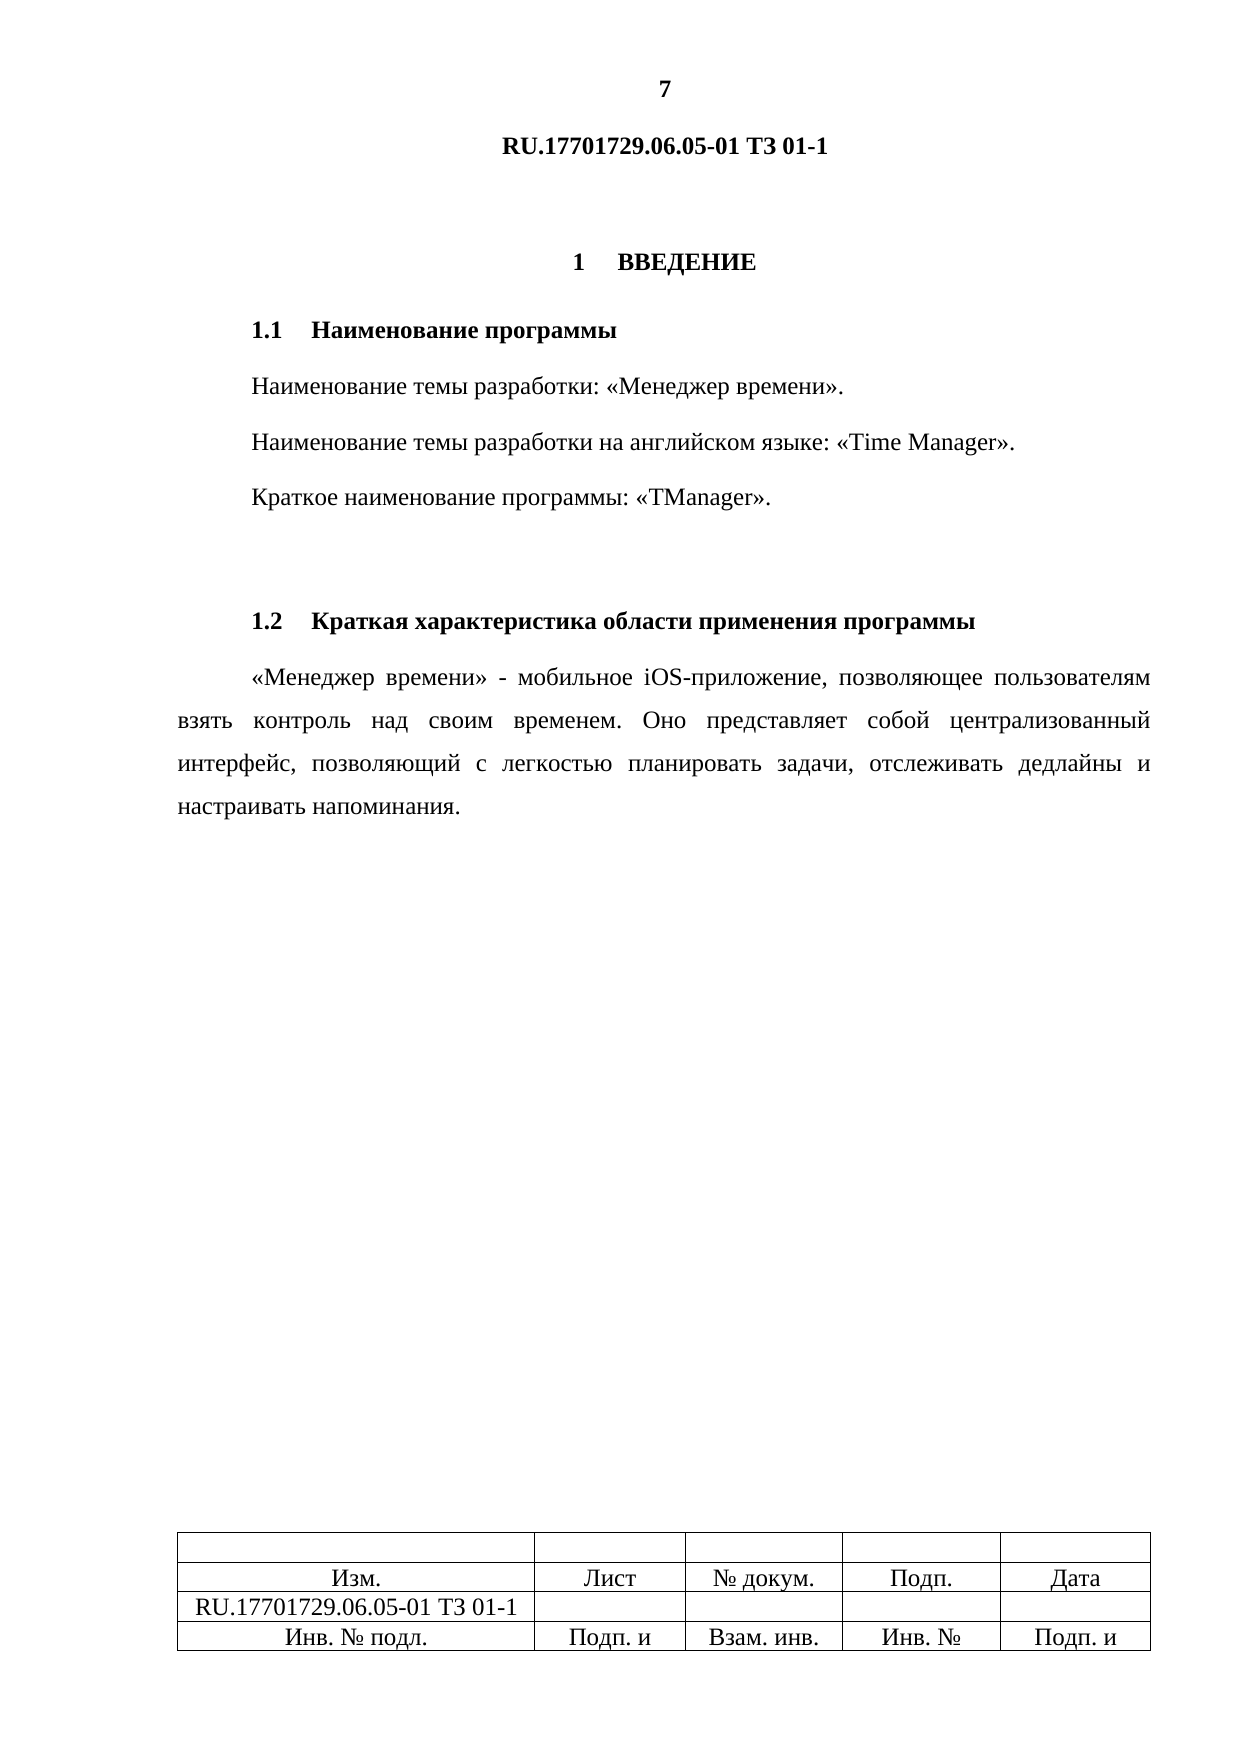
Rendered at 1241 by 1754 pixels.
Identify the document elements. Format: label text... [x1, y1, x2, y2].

subtitle ВВЕДЕНИЕ [177, 247, 1152, 276]
subtitle Наименование программы [251, 316, 1152, 344]
subtitle Краткая характеристика области применения программы [251, 606, 1152, 635]
text Наименование темы разработки на английском языке: «Time Manager». [177, 427, 1152, 456]
text Наименование темы разработки: «Менеджер времени». [177, 371, 1152, 400]
text «Менеджер времени» - мобильное iOS-приложение, позволяющее пользователям взять контроль над своим временем. Оно представляет собой централизованный интерфейс, позволяющий с легкостью планировать задачи, отслеживать дедлайны и настраивать напоминания. [177, 662, 1152, 820]
text Краткое наименование программы: «TManager». [177, 482, 1152, 511]
